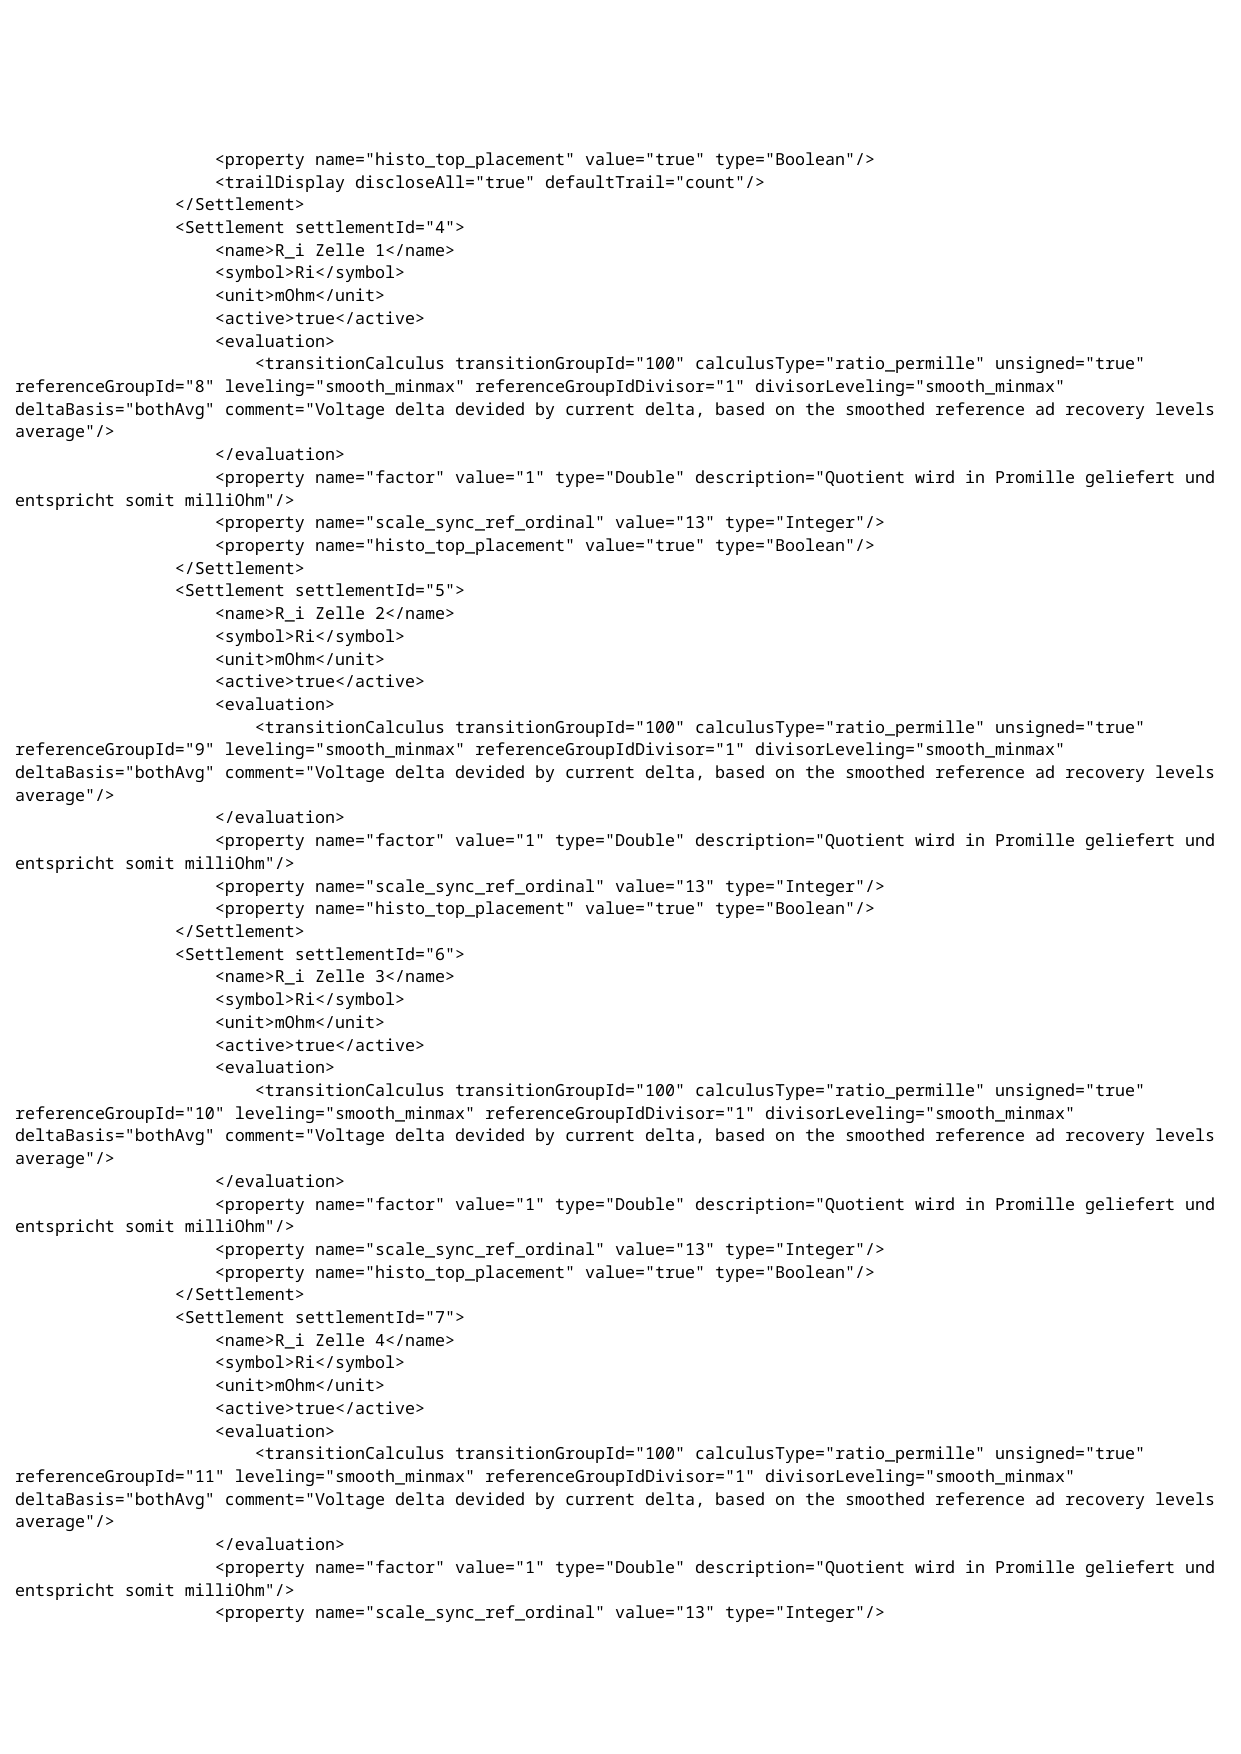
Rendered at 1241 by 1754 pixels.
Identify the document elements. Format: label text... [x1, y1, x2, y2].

text <symbol>Ri</symbol> [15, 1351, 1226, 1374]
text <transitionCalculus transitionGroupId="100" calculusType="ratio_permille" unsigned="true" referenceGroupId="9" leveling="smooth_minmax" referenceGroupIdDivisor="1" divisorLeveling="smooth_minmax" deltaBasis="bothAvg" comment="Voltage delta devided by current delta, based on the smoothed reference ad recovery levels average"/> [15, 715, 1226, 806]
text <property name="factor" value="1" type="Double" description="Quotient wird in Promille geliefert und entspricht somit milliOhm"/> [15, 1192, 1226, 1238]
text <active>true</active> [15, 1033, 1226, 1056]
text <evaluation> [15, 693, 1226, 715]
text <property name="histo_top_placement" value="true" type="Boolean"/> [15, 897, 1226, 920]
text <property name="scale_sync_ref_ordinal" value="13" type="Integer"/> [15, 1601, 1226, 1624]
text <active>true</active> [15, 1397, 1226, 1419]
text <symbol>Ri</symbol> [15, 624, 1226, 647]
text </Settlement> [15, 556, 1226, 579]
text <property name="factor" value="1" type="Double" description="Quotient wird in Promille geliefert und entspricht somit milliOhm"/> [15, 466, 1226, 511]
text <Settlement settlementId="5"> [15, 579, 1226, 602]
text <unit>mOhm</unit> [15, 1374, 1226, 1397]
text <property name="factor" value="1" type="Double" description="Quotient wird in Promille geliefert und entspricht somit milliOhm"/> [15, 1556, 1226, 1601]
text <unit>mOhm</unit> [15, 284, 1226, 307]
text </evaluation> [15, 1533, 1226, 1556]
text <name>R_i Zelle 4</name> [15, 1328, 1226, 1351]
text <active>true</active> [15, 670, 1226, 693]
text <transitionCalculus transitionGroupId="100" calculusType="ratio_permille" unsigned="true" referenceGroupId="10" leveling="smooth_minmax" referenceGroupIdDivisor="1" divisorLeveling="smooth_minmax" deltaBasis="bothAvg" comment="Voltage delta devided by current delta, based on the smoothed reference ad recovery levels average"/> [15, 1079, 1226, 1169]
text <Settlement settlementId="7"> [15, 1306, 1226, 1328]
text <property name="scale_sync_ref_ordinal" value="13" type="Integer"/> [15, 511, 1226, 534]
text <property name="histo_top_placement" value="true" type="Boolean"/> [15, 148, 1226, 170]
text <unit>mOhm</unit> [15, 1011, 1226, 1033]
text <trailDisplay discloseAll="true" defaultTrail="count"/> [15, 170, 1226, 193]
text <property name="factor" value="1" type="Double" description="Quotient wird in Promille geliefert und entspricht somit milliOhm"/> [15, 829, 1226, 874]
text <name>R_i Zelle 3</name> [15, 965, 1226, 988]
text <evaluation> [15, 329, 1226, 352]
text <property name="histo_top_placement" value="true" type="Boolean"/> [15, 1260, 1226, 1283]
text <evaluation> [15, 1056, 1226, 1079]
text <symbol>Ri</symbol> [15, 261, 1226, 284]
text </evaluation> [15, 1169, 1226, 1192]
text </Settlement> [15, 920, 1226, 942]
text <property name="histo_top_placement" value="true" type="Boolean"/> [15, 534, 1226, 556]
text <property name="scale_sync_ref_ordinal" value="13" type="Integer"/> [15, 1238, 1226, 1260]
text </Settlement> [15, 1283, 1226, 1306]
text <active>true</active> [15, 307, 1226, 329]
text </Settlement> [15, 193, 1226, 216]
text <Settlement settlementId="6"> [15, 942, 1226, 965]
text <name>R_i Zelle 2</name> [15, 602, 1226, 624]
text <property name="scale_sync_ref_ordinal" value="13" type="Integer"/> [15, 874, 1226, 897]
text <symbol>Ri</symbol> [15, 988, 1226, 1011]
text <transitionCalculus transitionGroupId="100" calculusType="ratio_permille" unsigned="true" referenceGroupId="11" leveling="smooth_minmax" referenceGroupIdDivisor="1" divisorLeveling="smooth_minmax" deltaBasis="bothAvg" comment="Voltage delta devided by current delta, based on the smoothed reference ad recovery levels average"/> [15, 1442, 1226, 1533]
text <Settlement settlementId="4"> [15, 216, 1226, 238]
text <evaluation> [15, 1419, 1226, 1442]
text </evaluation> [15, 806, 1226, 829]
text <unit>mOhm</unit> [15, 647, 1226, 670]
text </evaluation> [15, 443, 1226, 466]
text <name>R_i Zelle 1</name> [15, 238, 1226, 261]
text <transitionCalculus transitionGroupId="100" calculusType="ratio_permille" unsigned="true" referenceGroupId="8" leveling="smooth_minmax" referenceGroupIdDivisor="1" divisorLeveling="smooth_minmax" deltaBasis="bothAvg" comment="Voltage delta devided by current delta, based on the smoothed reference ad recovery levels average"/> [15, 352, 1226, 443]
